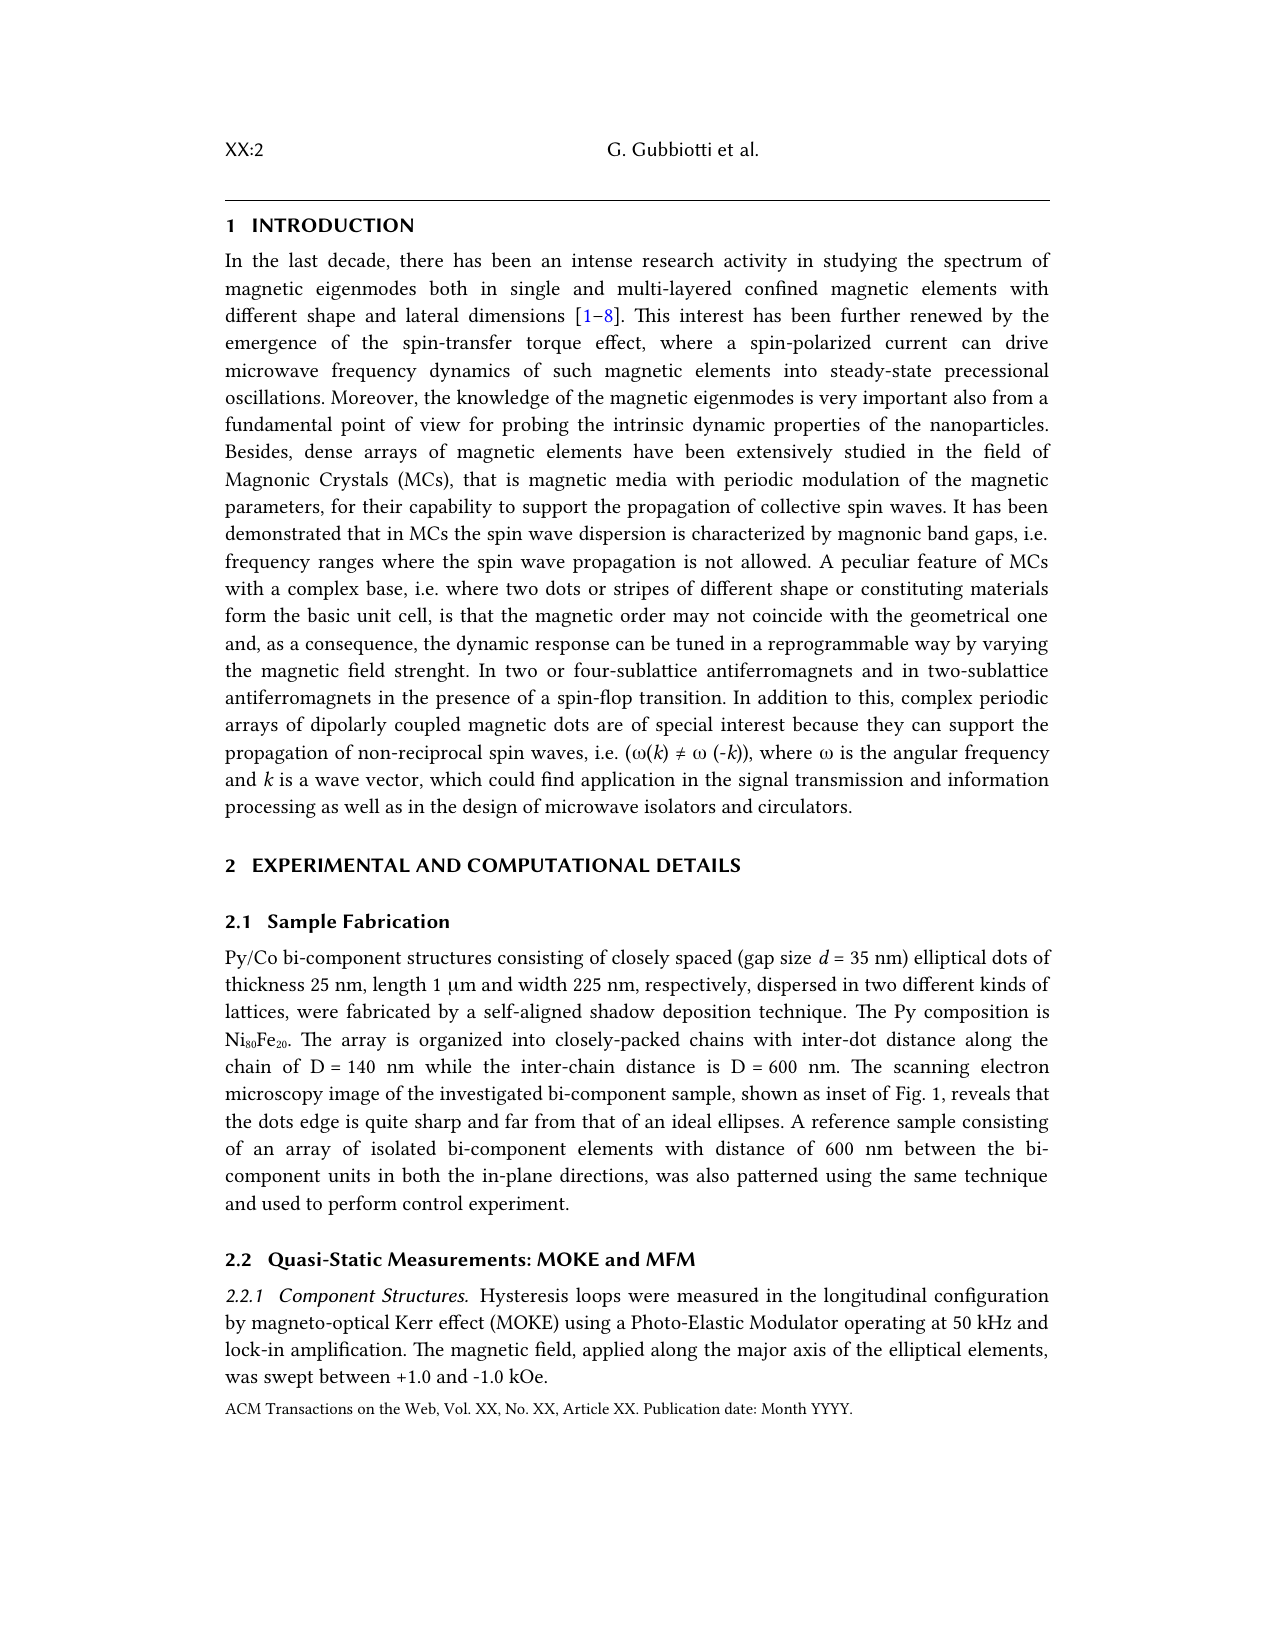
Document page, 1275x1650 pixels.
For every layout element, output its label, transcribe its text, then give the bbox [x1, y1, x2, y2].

text 2.2.1 Component Structures. Hysteresis loops were measured in the longitudinal configuration by magneto-optical Kerr effect (MOKE) using a Photo-Elastic Modulator operating at 50 kHz and lock-in amplification. The magnetic field, applied along the major axis of the elliptical elements, was swept between +1.0 and -1.0 kOe. [225, 1283, 1050, 1389]
text 2.1 Sample Fabrication [225, 910, 1050, 934]
text Py/Co bi-component structures consisting of closely spaced (gap size d = 35 nm) elliptical dots of thickness 25 nm, length 1 m and width 225 nm, respectively, dispersed in two different kinds of lattices, were fabricated by a self-aligned shadow deposition technique. The Py composition is Ni80Fe20. The array is organized into closely-packed chains with inter-dot distance along the chain of D = 140 nm while the inter-chain distance is D = 600 nm. The scanning electron microscopy image of the investigated bi-component sample, shown as inset of Fig. 1, reveals that the dots edge is quite sharp and far from that of an ideal ellipses. A reference sample consisting of an array of isolated bi-component elements with distance of 600 nm between the bi-component units in both the in-plane directions, was also patterned using the same technique and used to perform control experiment. [225, 946, 1050, 1215]
text In the last decade, there has been an intense research activity in studying the spectrum of magnetic eigenmodes both in single and multi-layered confined magnetic elements with different shape and lateral dimensions [1–8]. This interest has been further renewed by the emergence of the spin-transfer torque effect, where a spin-polarized current can drive microwave frequency dynamics of such magnetic elements into steady-state precessional oscillations. Moreover, the knowledge of the magnetic eigenmodes is very important also from a fundamental point of view for probing the intrinsic dynamic properties of the nanoparticles. Besides, dense arrays of magnetic elements have been extensively studied in the field of Magnonic Crystals (MCs), that is magnetic media with periodic modulation of the magnetic parameters, for their capability to support the propagation of collective spin waves. It has been demonstrated that in MCs the spin wave dispersion is characterized by magnonic band gaps, i.e. frequency ranges where the spin wave propagation is not allowed. A peculiar feature of MCs with a complex base, i.e. where two dots or stripes of different shape or constituting materials form the basic unit cell, is that the magnetic order may not coincide with the geometrical one and, as a consequence, the dynamic response can be tuned in a reprogrammable way by varying the magnetic field strenght. In two or four-sublattice antiferromagnets and in two-sublattice antiferromagnets in the presence of a spin-flop transition. In addition to this, complex periodic arrays of dipolarly coupled magnetic dots are of special interest because they can support the propagation of non-reciprocal spin waves, i.e. ((k) ≠  (-k)), where  is the angular frequency and k is a wave vector, which could find application in the signal transmission and information processing as well as in the design of microwave isolators and circulators. [225, 249, 1050, 819]
text 2 EXPERIMENTAL AND COMPUTATIONAL DETAILS [225, 853, 1050, 877]
text 2.2 Quasi-Static Measurements: MOKE and MFM [225, 1248, 1050, 1271]
text 1 INTRODUCTION [225, 201, 1050, 237]
